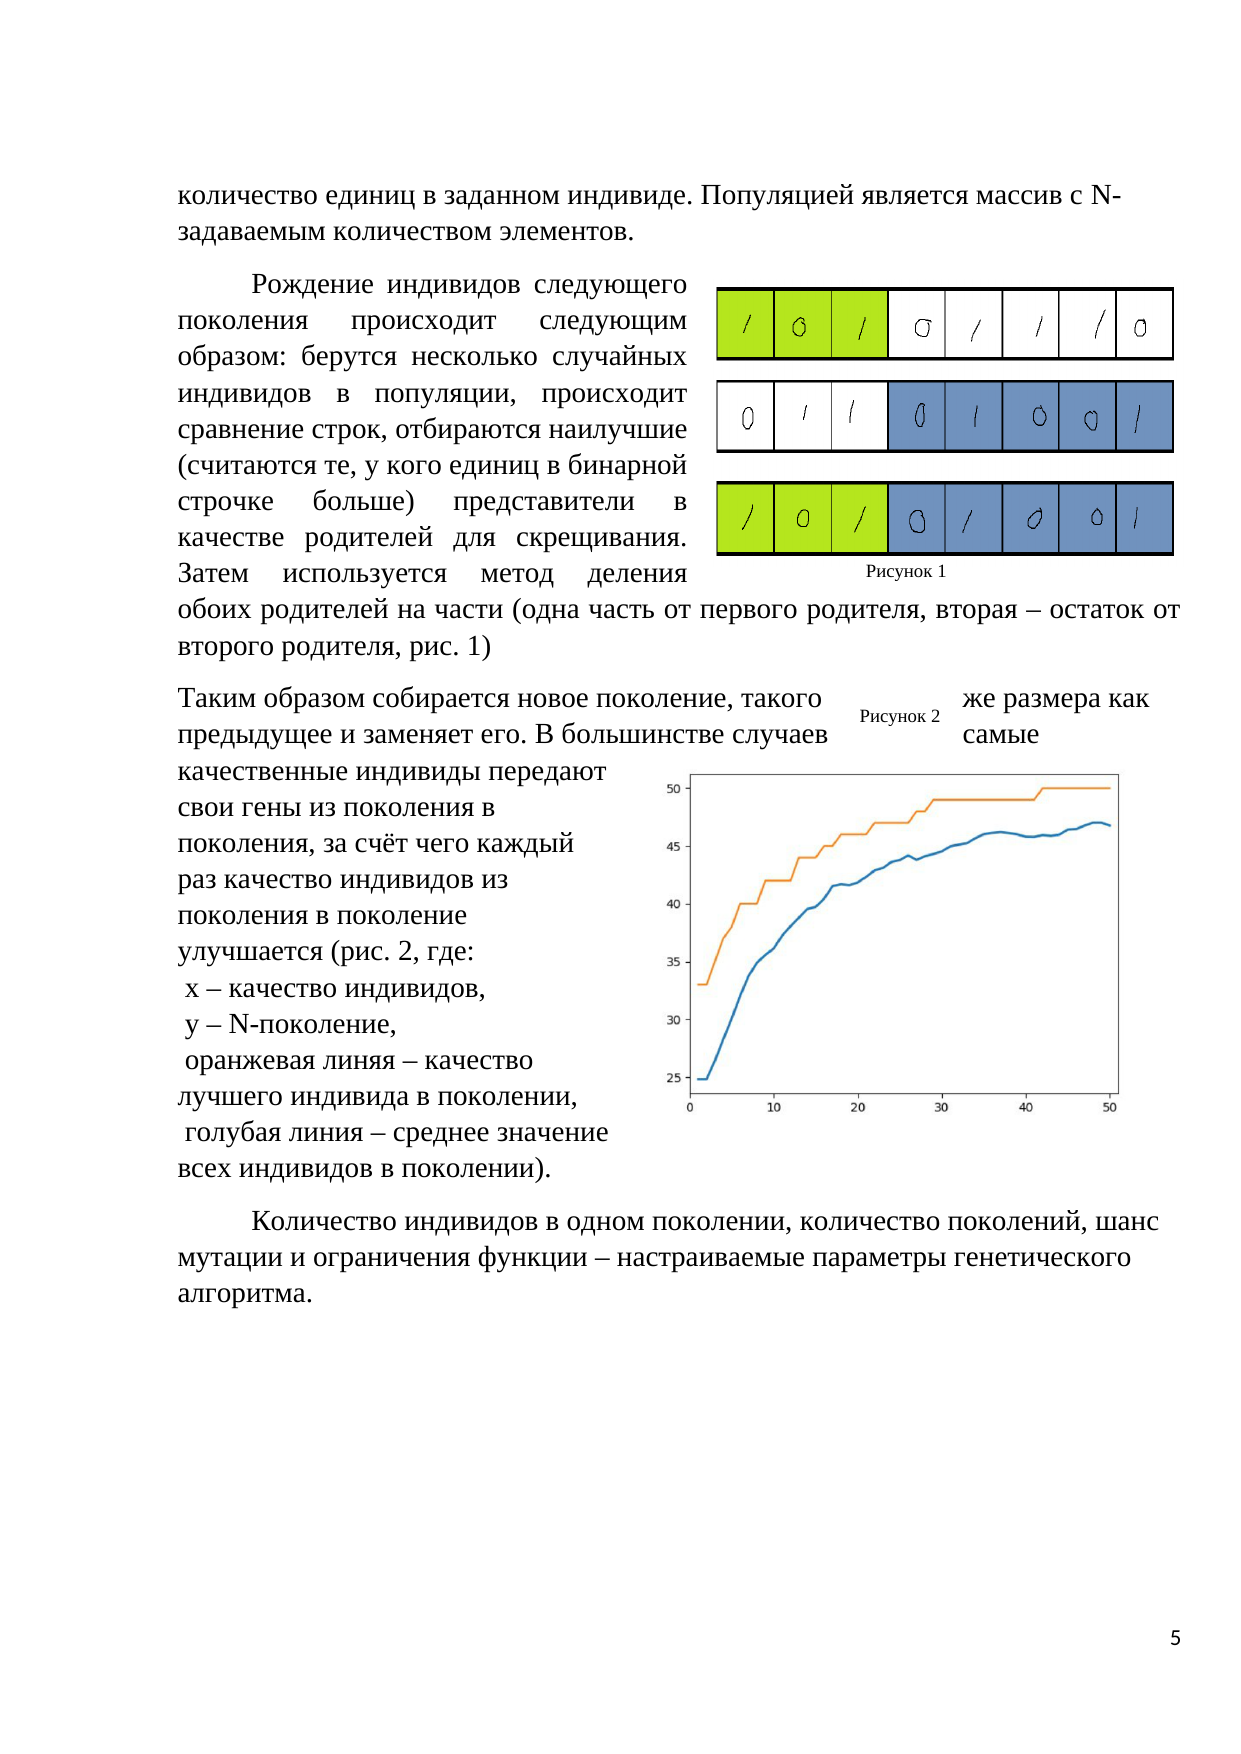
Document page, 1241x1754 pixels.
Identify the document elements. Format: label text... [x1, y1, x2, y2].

picture [632, 757, 1159, 1130]
picture [706, 279, 1184, 567]
text Количество индивидов в одном поколении, количество поколений, шанс мутации и ограничения функции – настраиваемые параметры генетического алгоритма. [177, 1203, 1181, 1309]
